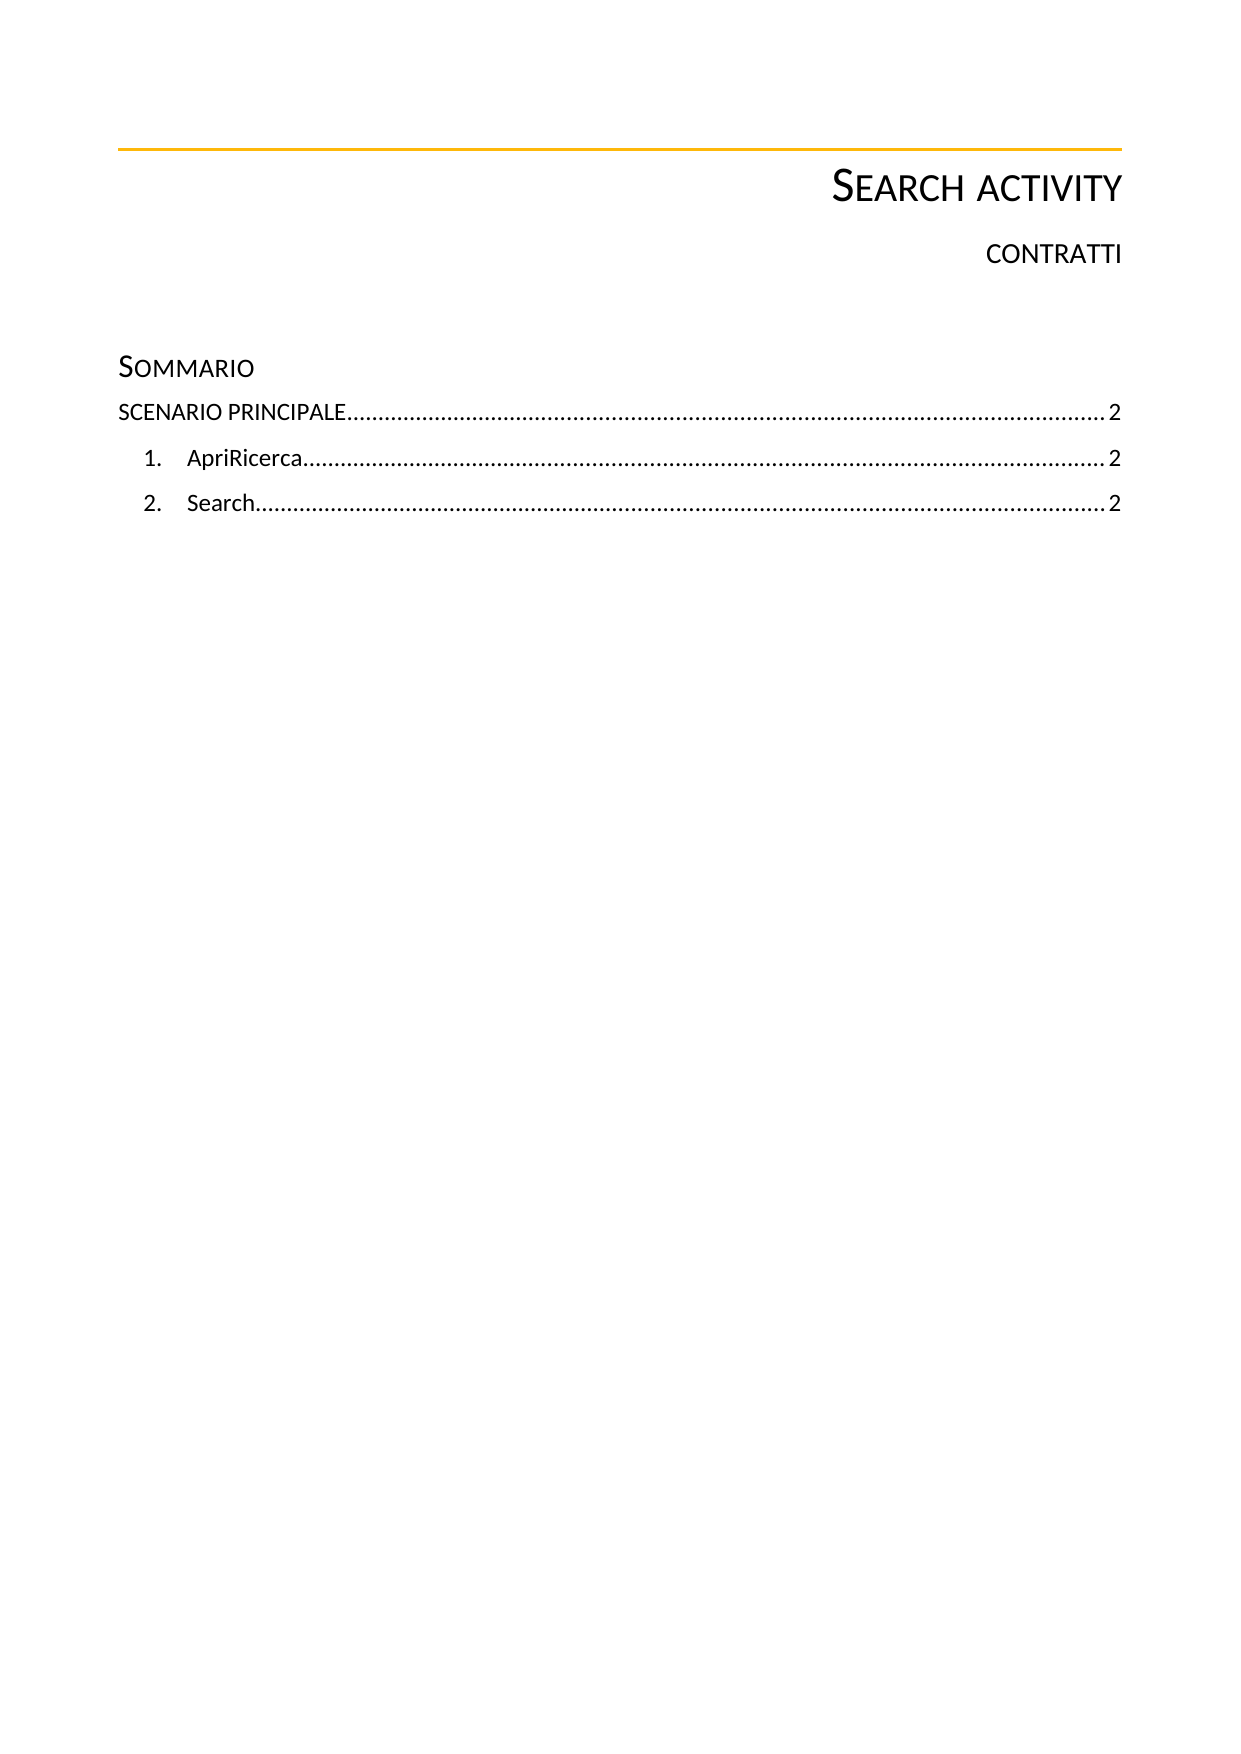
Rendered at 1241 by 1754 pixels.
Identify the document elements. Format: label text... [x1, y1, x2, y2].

title Search activity [118, 151, 1122, 214]
subtitle CONTRATTI [118, 235, 1122, 270]
